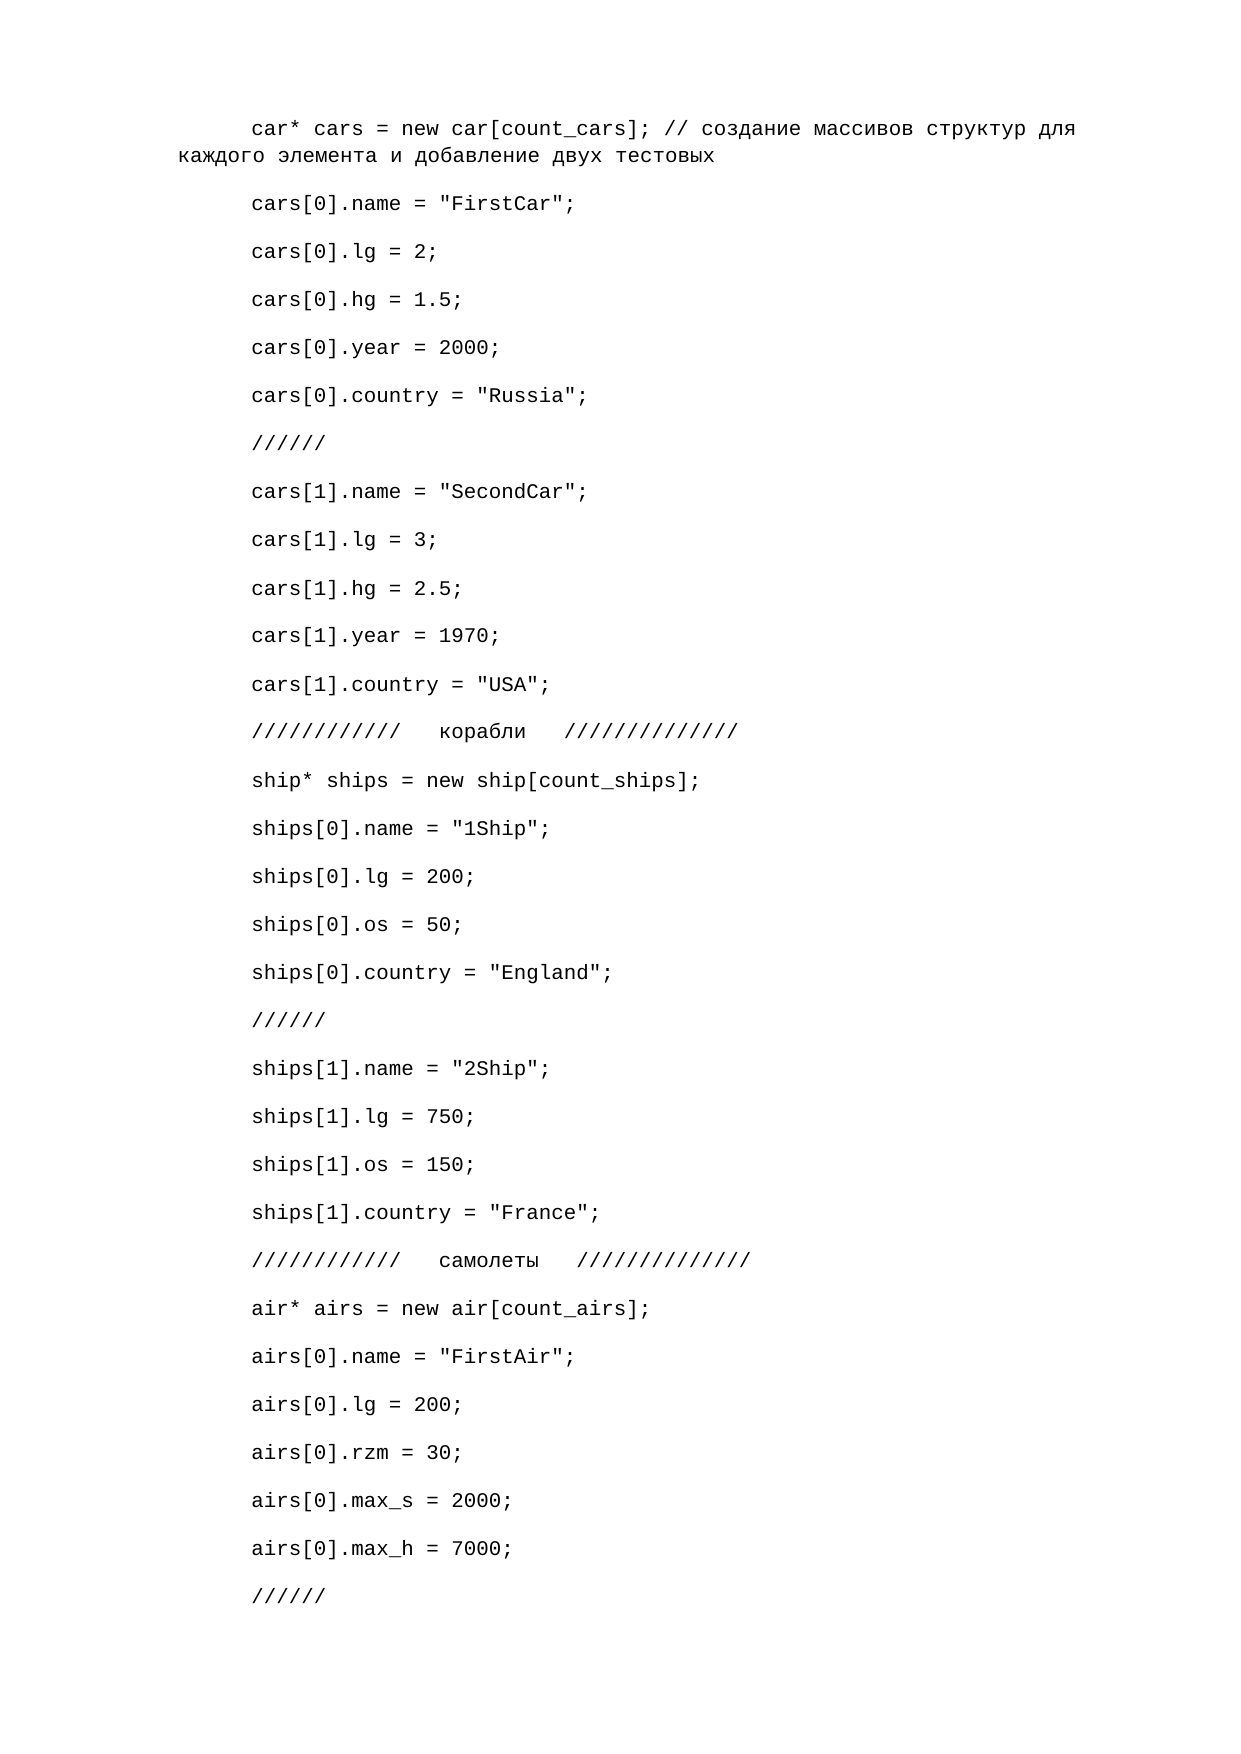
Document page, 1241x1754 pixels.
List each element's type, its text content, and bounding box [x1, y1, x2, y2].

text cars[1].year = 1970; [177, 626, 1152, 649]
text //////////// самолеты ////////////// [177, 1250, 1152, 1273]
text ships[0].lg = 200; [177, 866, 1152, 889]
text ////// [177, 1586, 1152, 1609]
text cars[1].lg = 3; [177, 529, 1152, 553]
text airs[0].name = "FirstAir"; [177, 1346, 1152, 1369]
text cars[1].name = "SecondCar"; [177, 481, 1152, 505]
text airs[0].max_h = 7000; [177, 1538, 1152, 1562]
text cars[1].country = "USA"; [177, 673, 1152, 697]
text car* cars = new car[count_cars]; // создание массивов структур для каждого элемента и добавление двух тестовых [177, 118, 1152, 169]
text ships[1].country = "France"; [177, 1202, 1152, 1225]
text cars[1].hg = 2.5; [177, 577, 1152, 601]
text air* airs = new air[count_airs]; [177, 1298, 1152, 1321]
text cars[0].lg = 2; [177, 241, 1152, 265]
text ships[1].os = 150; [177, 1154, 1152, 1177]
text ships[1].lg = 750; [177, 1106, 1152, 1129]
text ships[0].os = 50; [177, 914, 1152, 937]
text ships[1].name = "2Ship"; [177, 1058, 1152, 1081]
text airs[0].rzm = 30; [177, 1442, 1152, 1466]
text ships[0].country = "England"; [177, 962, 1152, 985]
text cars[0].name = "FirstCar"; [177, 193, 1152, 217]
text ////// [177, 1010, 1152, 1033]
text cars[0].hg = 1.5; [177, 289, 1152, 313]
text airs[0].max_s = 2000; [177, 1490, 1152, 1513]
text airs[0].lg = 200; [177, 1394, 1152, 1417]
text ////// [177, 433, 1152, 457]
text cars[0].year = 2000; [177, 337, 1152, 361]
text ships[0].name = "1Ship"; [177, 818, 1152, 841]
text ship* ships = new ship[count_ships]; [177, 769, 1152, 793]
text cars[0].country = "Russia"; [177, 385, 1152, 409]
text //////////// корабли ////////////// [177, 722, 1152, 745]
